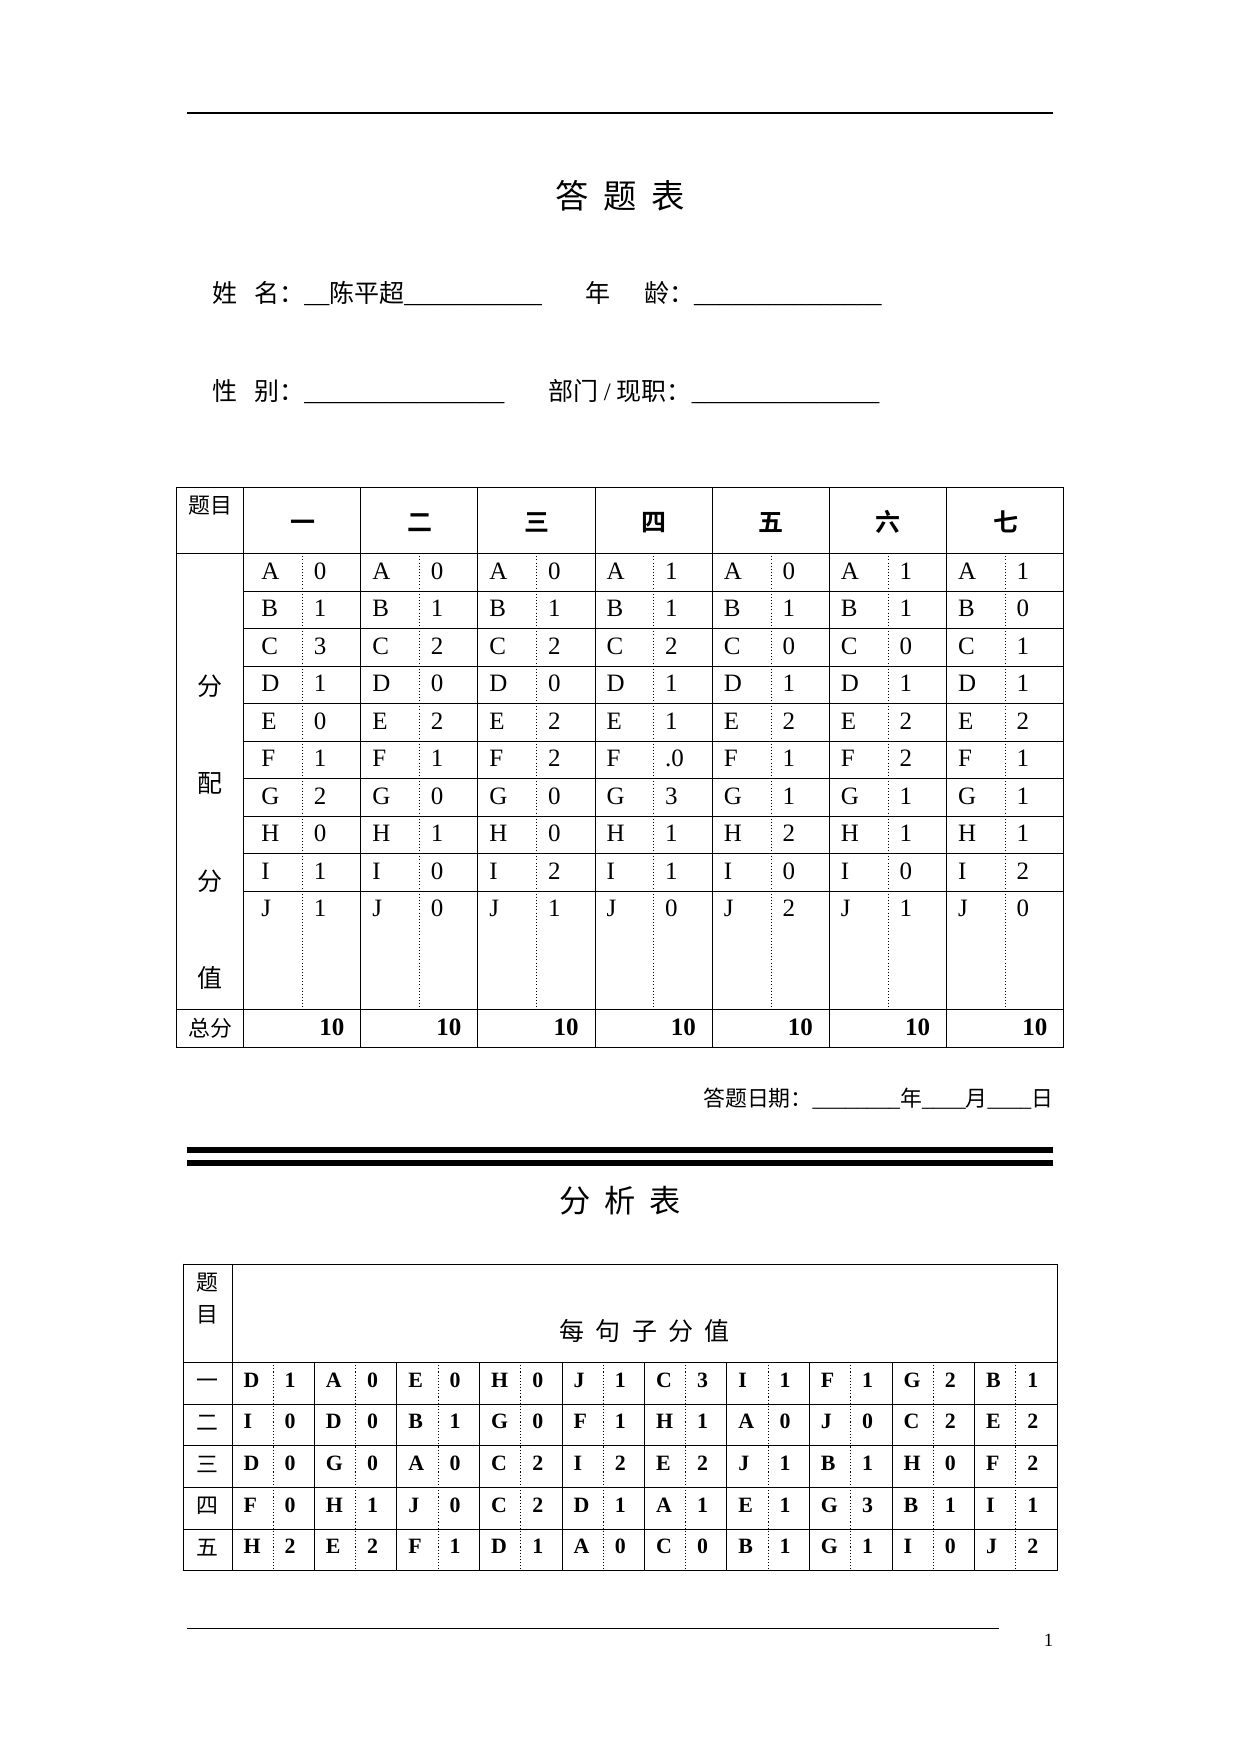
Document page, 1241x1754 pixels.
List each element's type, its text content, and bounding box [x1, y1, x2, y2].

table_cell [361, 667, 419, 703]
table_cell 1 [537, 592, 595, 628]
table_cell [947, 892, 1005, 1009]
table_header 题目 [177, 488, 243, 553]
table_cell [244, 817, 302, 853]
table_cell [830, 704, 888, 741]
table_cell [244, 592, 302, 628]
table_cell 1 [768, 1488, 809, 1529]
table_cell 0 [537, 817, 595, 853]
table_cell I [563, 1446, 603, 1487]
table_cell [244, 1010, 302, 1047]
table_cell 1 [603, 1488, 644, 1529]
table_cell 1 [1005, 779, 1063, 816]
table_cell [713, 704, 771, 741]
text 分 析 表 [187, 1166, 1053, 1231]
table_cell D [315, 1405, 356, 1445]
table_cell 2 [537, 629, 595, 666]
table_cell 0 [356, 1363, 396, 1404]
table_cell 0 [419, 554, 477, 591]
table_cell [596, 554, 654, 591]
table_cell 1 [888, 892, 946, 1009]
table_cell 2 [419, 704, 477, 741]
table_cell 1 [888, 554, 946, 591]
table_cell [713, 1010, 771, 1047]
table_cell [361, 592, 419, 628]
table_cell [596, 892, 654, 1009]
table_cell J [397, 1488, 438, 1529]
table_cell [478, 1010, 537, 1047]
table_cell 1 [302, 667, 360, 703]
table_cell C [645, 1530, 686, 1570]
table_header 四 [596, 488, 712, 553]
table_cell 0 [851, 1405, 892, 1445]
table_cell 10 [537, 1010, 595, 1047]
table_cell 2 [771, 892, 829, 1009]
table_cell D [233, 1363, 273, 1404]
table_cell B [727, 1530, 768, 1570]
table_cell G [315, 1446, 356, 1487]
table_cell 0 [888, 629, 946, 666]
table_cell [361, 854, 419, 891]
table_cell 1 [419, 742, 477, 778]
table_cell 1 [888, 667, 946, 703]
table_cell F [397, 1530, 438, 1570]
table_cell 1 [654, 704, 712, 741]
table_cell H [480, 1363, 521, 1404]
table_cell J [975, 1530, 1016, 1570]
table_cell 1 [771, 592, 829, 628]
table_cell J [727, 1446, 768, 1487]
table_cell [830, 779, 888, 816]
table_cell [244, 704, 302, 741]
table_cell 1 [438, 1530, 479, 1570]
table_cell [478, 779, 537, 816]
table_cell D [480, 1530, 521, 1570]
table_cell [947, 742, 1005, 778]
table_cell [830, 742, 888, 778]
table_cell 1 [1005, 554, 1063, 591]
table_cell 0 [273, 1488, 314, 1529]
table_cell 10 [419, 1010, 477, 1047]
table_cell 五 [184, 1530, 232, 1570]
table_cell 2 [686, 1446, 726, 1487]
table_cell 1 [1016, 1488, 1057, 1529]
table_cell 1 [603, 1363, 644, 1404]
table_cell 0 [1005, 592, 1063, 628]
table_cell 1 [654, 667, 712, 703]
table_cell 0 [654, 892, 712, 1009]
table_cell [478, 892, 537, 1009]
table_cell 0 [771, 854, 829, 891]
table_cell 1 [851, 1446, 892, 1487]
table_cell 0 [302, 817, 360, 853]
table_cell 1 [654, 592, 712, 628]
table_cell 0 [768, 1405, 809, 1445]
table_cell [596, 854, 654, 891]
table_cell 1 [302, 742, 360, 778]
table_cell 1 [768, 1446, 809, 1487]
table_header 题目 [184, 1265, 232, 1362]
table_cell 1 [603, 1405, 644, 1445]
table_cell [947, 1010, 1005, 1047]
table_cell 1 [888, 779, 946, 816]
table_cell I [893, 1530, 933, 1570]
table_cell I [975, 1488, 1016, 1529]
table_header 七 [947, 488, 1063, 553]
table_cell [478, 667, 537, 703]
table_cell 0 [686, 1530, 726, 1570]
table_cell [596, 704, 654, 741]
table_cell [244, 892, 302, 1009]
table_cell [596, 742, 654, 778]
table_cell [596, 592, 654, 628]
table_cell I [233, 1405, 273, 1445]
table_cell [713, 592, 771, 628]
table_cell 3 [686, 1363, 726, 1404]
table_cell 总分 [177, 1010, 243, 1047]
table_cell [361, 704, 419, 741]
table_cell [478, 592, 537, 628]
table_cell 0 [302, 554, 360, 591]
table_cell 1 [1005, 742, 1063, 778]
table_cell [713, 854, 771, 891]
table_cell 2 [933, 1405, 974, 1445]
table_cell A [563, 1530, 603, 1570]
table_cell F [563, 1405, 603, 1445]
table_cell 10 [888, 1010, 946, 1047]
table_cell [478, 742, 537, 778]
table_cell [713, 817, 771, 853]
table_cell [830, 667, 888, 703]
table_cell [244, 854, 302, 891]
table_header 三 [478, 488, 595, 553]
table_cell .0 [654, 742, 712, 778]
table_cell J [563, 1363, 603, 1404]
table_cell 0 [356, 1446, 396, 1487]
table_cell 0 [273, 1446, 314, 1487]
table_cell 3 [654, 779, 712, 816]
table_header 五 [713, 488, 829, 553]
table_cell 2 [771, 704, 829, 741]
table_cell 1 [1005, 667, 1063, 703]
table_cell [361, 892, 419, 1009]
table_cell 1 [686, 1488, 726, 1529]
table_cell 2 [888, 742, 946, 778]
table_cell 0 [933, 1446, 974, 1487]
table_cell 10 [771, 1010, 829, 1047]
table_cell 1 [686, 1405, 726, 1445]
table_cell 0 [419, 892, 477, 1009]
table_cell [596, 817, 654, 853]
table_cell C [645, 1363, 686, 1404]
table_cell 0 [1005, 892, 1063, 1009]
text 姓 名：__陈平超___________ 年 龄：_______________ [187, 259, 1053, 324]
table_header 一 [244, 488, 360, 553]
table_cell 2 [654, 629, 712, 666]
table_cell 1 [654, 854, 712, 891]
table_cell 1 [771, 667, 829, 703]
table_cell C [480, 1446, 521, 1487]
table_cell 1 [1005, 629, 1063, 666]
table_cell F [810, 1363, 851, 1404]
table_cell [244, 742, 302, 778]
table_cell [478, 817, 537, 853]
table_cell 0 [273, 1405, 314, 1445]
table_cell 0 [537, 667, 595, 703]
table_cell 0 [537, 779, 595, 816]
table_cell 1 [933, 1488, 974, 1529]
table_cell 1 [438, 1405, 479, 1445]
table_cell 2 [888, 704, 946, 741]
table_cell [478, 704, 537, 741]
table_cell F [975, 1446, 1016, 1487]
table_cell E [397, 1363, 438, 1404]
table_cell 10 [654, 1010, 712, 1047]
table_cell [713, 779, 771, 816]
table_cell [361, 779, 419, 816]
table_cell 0 [302, 704, 360, 741]
table_cell 1 [888, 817, 946, 853]
table_cell [596, 1010, 654, 1047]
table_cell 2 [771, 817, 829, 853]
table_cell 1 [1016, 1363, 1057, 1404]
table_cell 1 [771, 742, 829, 778]
table_cell 1 [851, 1363, 892, 1404]
table_cell [244, 779, 302, 816]
text 性 别：________________ 部门 / 现职：_______________ [187, 357, 1053, 422]
table_cell 2 [302, 779, 360, 816]
table_cell G [893, 1363, 933, 1404]
table_cell 2 [537, 854, 595, 891]
table_cell E [727, 1488, 768, 1529]
table_cell A [727, 1405, 768, 1445]
table_cell 0 [438, 1488, 479, 1529]
table_cell 0 [933, 1530, 974, 1570]
table_cell B [397, 1405, 438, 1445]
table_cell [947, 817, 1005, 853]
table_cell 1 [654, 554, 712, 591]
table_cell 2 [1016, 1530, 1057, 1570]
table_cell 2 [1005, 704, 1063, 741]
table_cell 1 [273, 1363, 314, 1404]
table_cell 0 [419, 667, 477, 703]
table_cell 0 [438, 1446, 479, 1487]
table_cell E [645, 1446, 686, 1487]
table_cell E [315, 1530, 356, 1570]
table_cell [830, 554, 888, 591]
table_cell [830, 629, 888, 666]
table_cell 四 [184, 1488, 232, 1529]
table_cell 2 [933, 1363, 974, 1404]
table_cell D [233, 1446, 273, 1487]
table_cell [947, 667, 1005, 703]
table_cell 1 [768, 1363, 809, 1404]
table_cell [830, 1010, 888, 1047]
table_cell [713, 554, 771, 591]
table_cell [713, 629, 771, 666]
table_cell [947, 854, 1005, 891]
table_cell H [893, 1446, 933, 1487]
table_cell [244, 554, 302, 591]
table_cell 2 [419, 629, 477, 666]
table_cell 1 [302, 892, 360, 1009]
table_cell [713, 742, 771, 778]
table_cell 0 [521, 1405, 562, 1445]
table_cell 10 [1005, 1010, 1063, 1047]
table_cell [830, 892, 888, 1009]
table_cell 0 [356, 1405, 396, 1445]
table_cell [947, 592, 1005, 628]
table_cell 三 [184, 1446, 232, 1487]
table_cell C [480, 1488, 521, 1529]
table_cell 1 [768, 1530, 809, 1570]
table_cell B [893, 1488, 933, 1529]
table_cell 2 [1005, 854, 1063, 891]
table_cell [596, 629, 654, 666]
table_cell A [315, 1363, 356, 1404]
table_cell 0 [771, 554, 829, 591]
table_cell [830, 592, 888, 628]
table_cell 1 [1005, 817, 1063, 853]
table_cell 2 [1016, 1446, 1057, 1487]
table_cell 2 [521, 1446, 562, 1487]
table_cell [830, 817, 888, 853]
table_cell 1 [302, 592, 360, 628]
table_cell [244, 667, 302, 703]
table_cell G [810, 1488, 851, 1529]
table_cell 1 [654, 817, 712, 853]
table_cell 3 [851, 1488, 892, 1529]
table_cell B [810, 1446, 851, 1487]
table_cell 0 [438, 1363, 479, 1404]
table_cell 1 [419, 817, 477, 853]
table_cell A [645, 1488, 686, 1529]
table_header 每 句 子 分 值 [233, 1265, 1057, 1362]
table_cell [361, 817, 419, 853]
table_header 二 [361, 488, 477, 553]
table_cell 1 [851, 1530, 892, 1570]
table_cell 分 配 分 值 [177, 554, 243, 1009]
table_cell 2 [537, 742, 595, 778]
table_cell 0 [771, 629, 829, 666]
text 答题日期：________年____月____日 [187, 1080, 1053, 1113]
text 答 题 表 [187, 162, 1053, 227]
table_cell D [563, 1488, 603, 1529]
table_cell 2 [521, 1488, 562, 1529]
table_cell [244, 629, 302, 666]
table_cell 3 [302, 629, 360, 666]
table_cell 1 [356, 1488, 396, 1529]
table_cell 0 [537, 554, 595, 591]
table_cell 2 [1016, 1405, 1057, 1445]
table_cell [478, 854, 537, 891]
table_cell [830, 854, 888, 891]
table_cell [596, 667, 654, 703]
table_cell 1 [302, 854, 360, 891]
table_cell F [233, 1488, 273, 1529]
table_header 六 [830, 488, 946, 553]
table_cell 2 [356, 1530, 396, 1570]
table_cell [713, 892, 771, 1009]
table_cell 0 [419, 854, 477, 891]
table_cell [478, 554, 537, 591]
table_cell [361, 629, 419, 666]
table_cell 1 [419, 592, 477, 628]
table_cell 1 [888, 592, 946, 628]
table_cell H [315, 1488, 356, 1529]
table_cell 1 [521, 1530, 562, 1570]
table_cell 10 [302, 1010, 360, 1047]
table_cell 二 [184, 1405, 232, 1445]
table_cell G [480, 1405, 521, 1445]
table_cell 一 [184, 1363, 232, 1404]
table_cell 0 [419, 779, 477, 816]
table_cell 1 [537, 892, 595, 1009]
table_cell [361, 554, 419, 591]
table_cell [947, 554, 1005, 591]
table_cell [596, 779, 654, 816]
table_cell 0 [603, 1530, 644, 1570]
table_cell [361, 742, 419, 778]
table_cell 2 [273, 1530, 314, 1570]
table_cell 0 [521, 1363, 562, 1404]
table_cell 2 [603, 1446, 644, 1487]
table_cell E [975, 1405, 1016, 1445]
table_cell [361, 1010, 419, 1047]
table_cell [947, 629, 1005, 666]
table_cell [947, 704, 1005, 741]
table_cell [713, 667, 771, 703]
table_cell H [233, 1530, 273, 1570]
table_cell A [397, 1446, 438, 1487]
table_cell 1 [771, 779, 829, 816]
table_cell 0 [888, 854, 946, 891]
table_cell 2 [537, 704, 595, 741]
table_cell I [727, 1363, 768, 1404]
table_cell J [810, 1405, 851, 1445]
table_cell G [810, 1530, 851, 1570]
table_cell H [645, 1405, 686, 1445]
table_cell B [975, 1363, 1016, 1404]
table_cell C [893, 1405, 933, 1445]
table_cell [947, 779, 1005, 816]
table_cell [478, 629, 537, 666]
